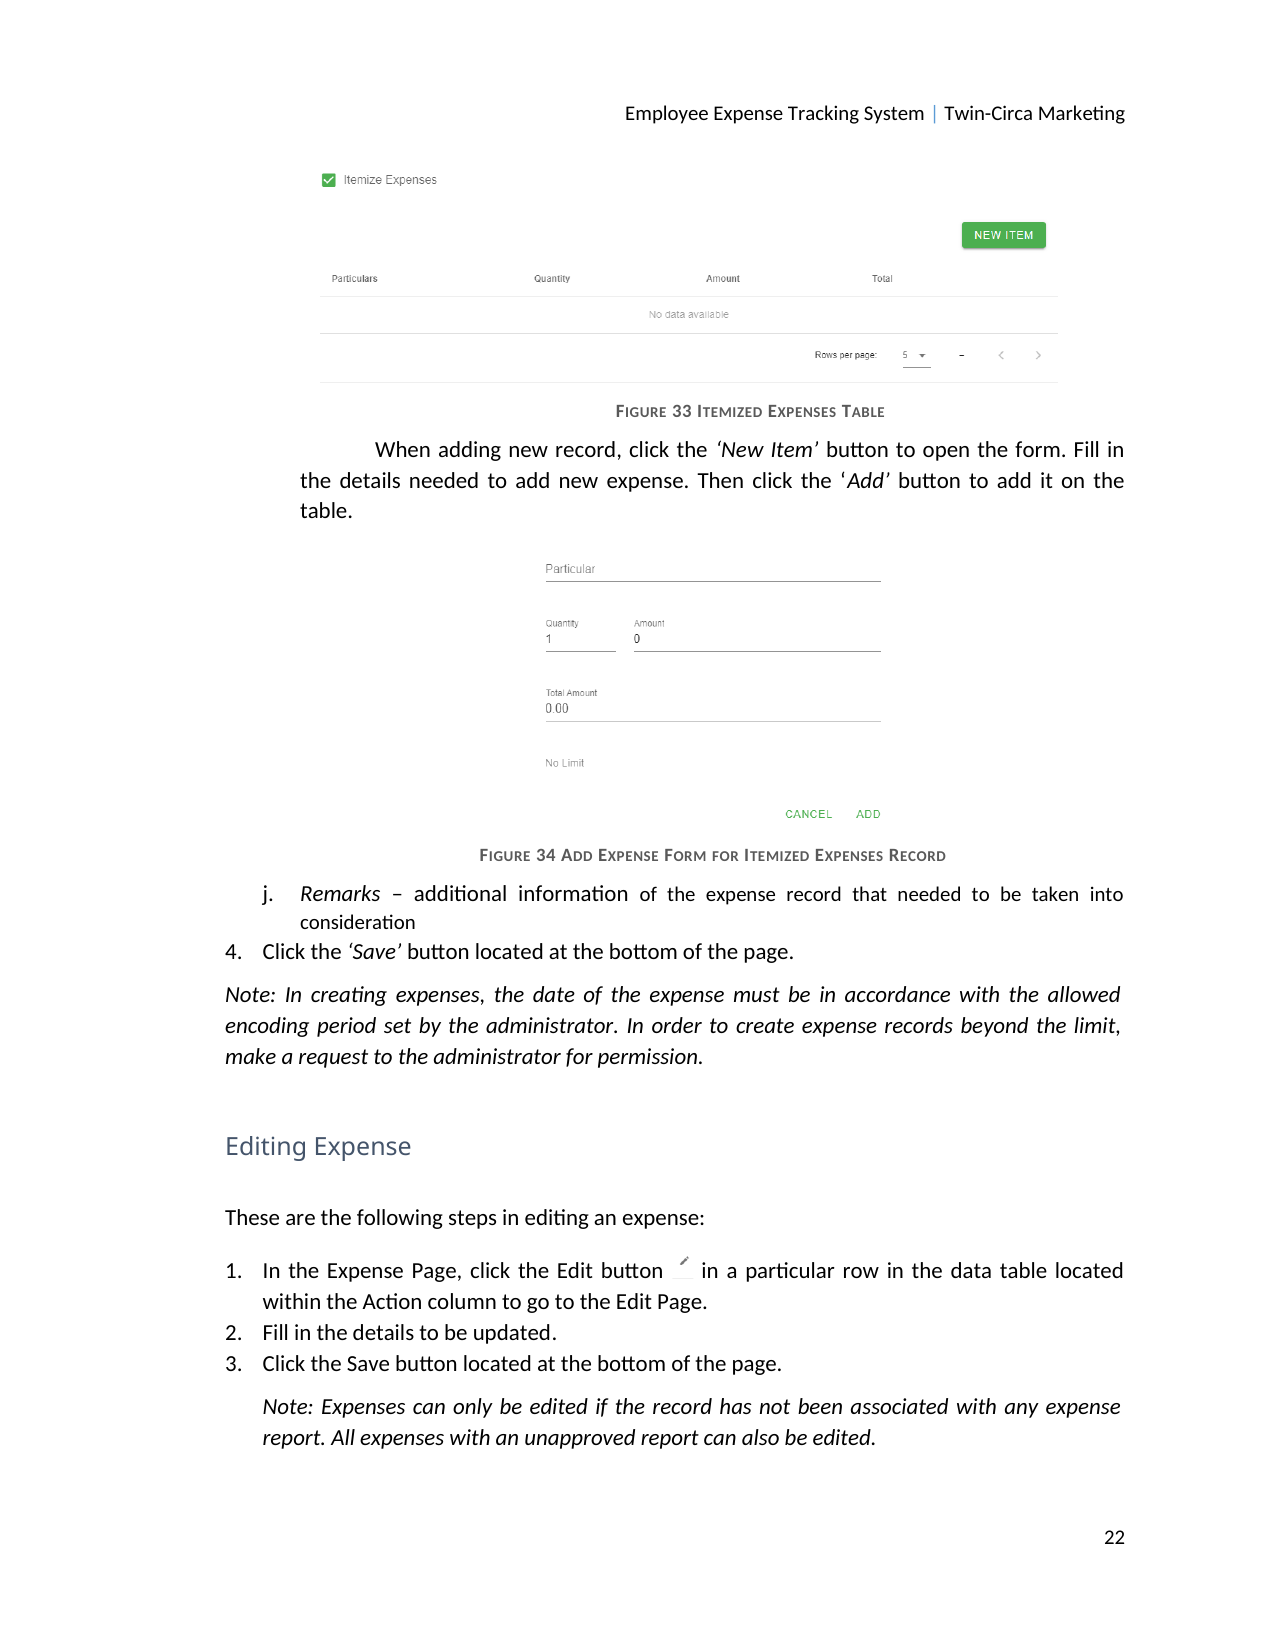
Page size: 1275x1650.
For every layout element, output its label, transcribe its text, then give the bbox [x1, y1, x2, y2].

text Note: Expenses can only be edited if the record has not been associated with any expense report. All expenses with an unapproved report can also be edited. [262, 1392, 1125, 1451]
picture [672, 1246, 694, 1279]
list Click the Save button located at the bottom of the page. [225, 1349, 1125, 1377]
picture [529, 539, 896, 829]
list In the Expense Page, click the Edit button in a particular row in the data table located within the Action column to go to the Edit Page. [225, 1246, 1125, 1315]
subtitle Editing Expense [150, 1128, 1125, 1162]
text These are the following steps in editing an expense: [150, 1203, 1125, 1231]
text Note: In creating expenses, the date of the expense must be in accordance with the allowed encoding period set by the administrator. In order to create expense records beyond the limit, make a request to the administrator for permission. [225, 981, 1125, 1070]
text Figure 34 Add Expense Form for Itemized Expenses Record [225, 843, 1125, 866]
text When adding new record, click the ‘New Item’ button to open the form. Fill in the details needed to add new expense. Then click the ‘Add’ button to add it on the table. [300, 435, 1125, 524]
text Figure 33 Itemized Expenses Table [300, 400, 1125, 423]
list Fill in the details to be updated. [225, 1318, 1125, 1346]
list Click the ‘Save’ button located at the bottom of the page. [225, 937, 1125, 965]
picture [300, 151, 1081, 385]
list Remarks – additional information of the expense record that needed to be taken into consideration [262, 879, 1125, 935]
